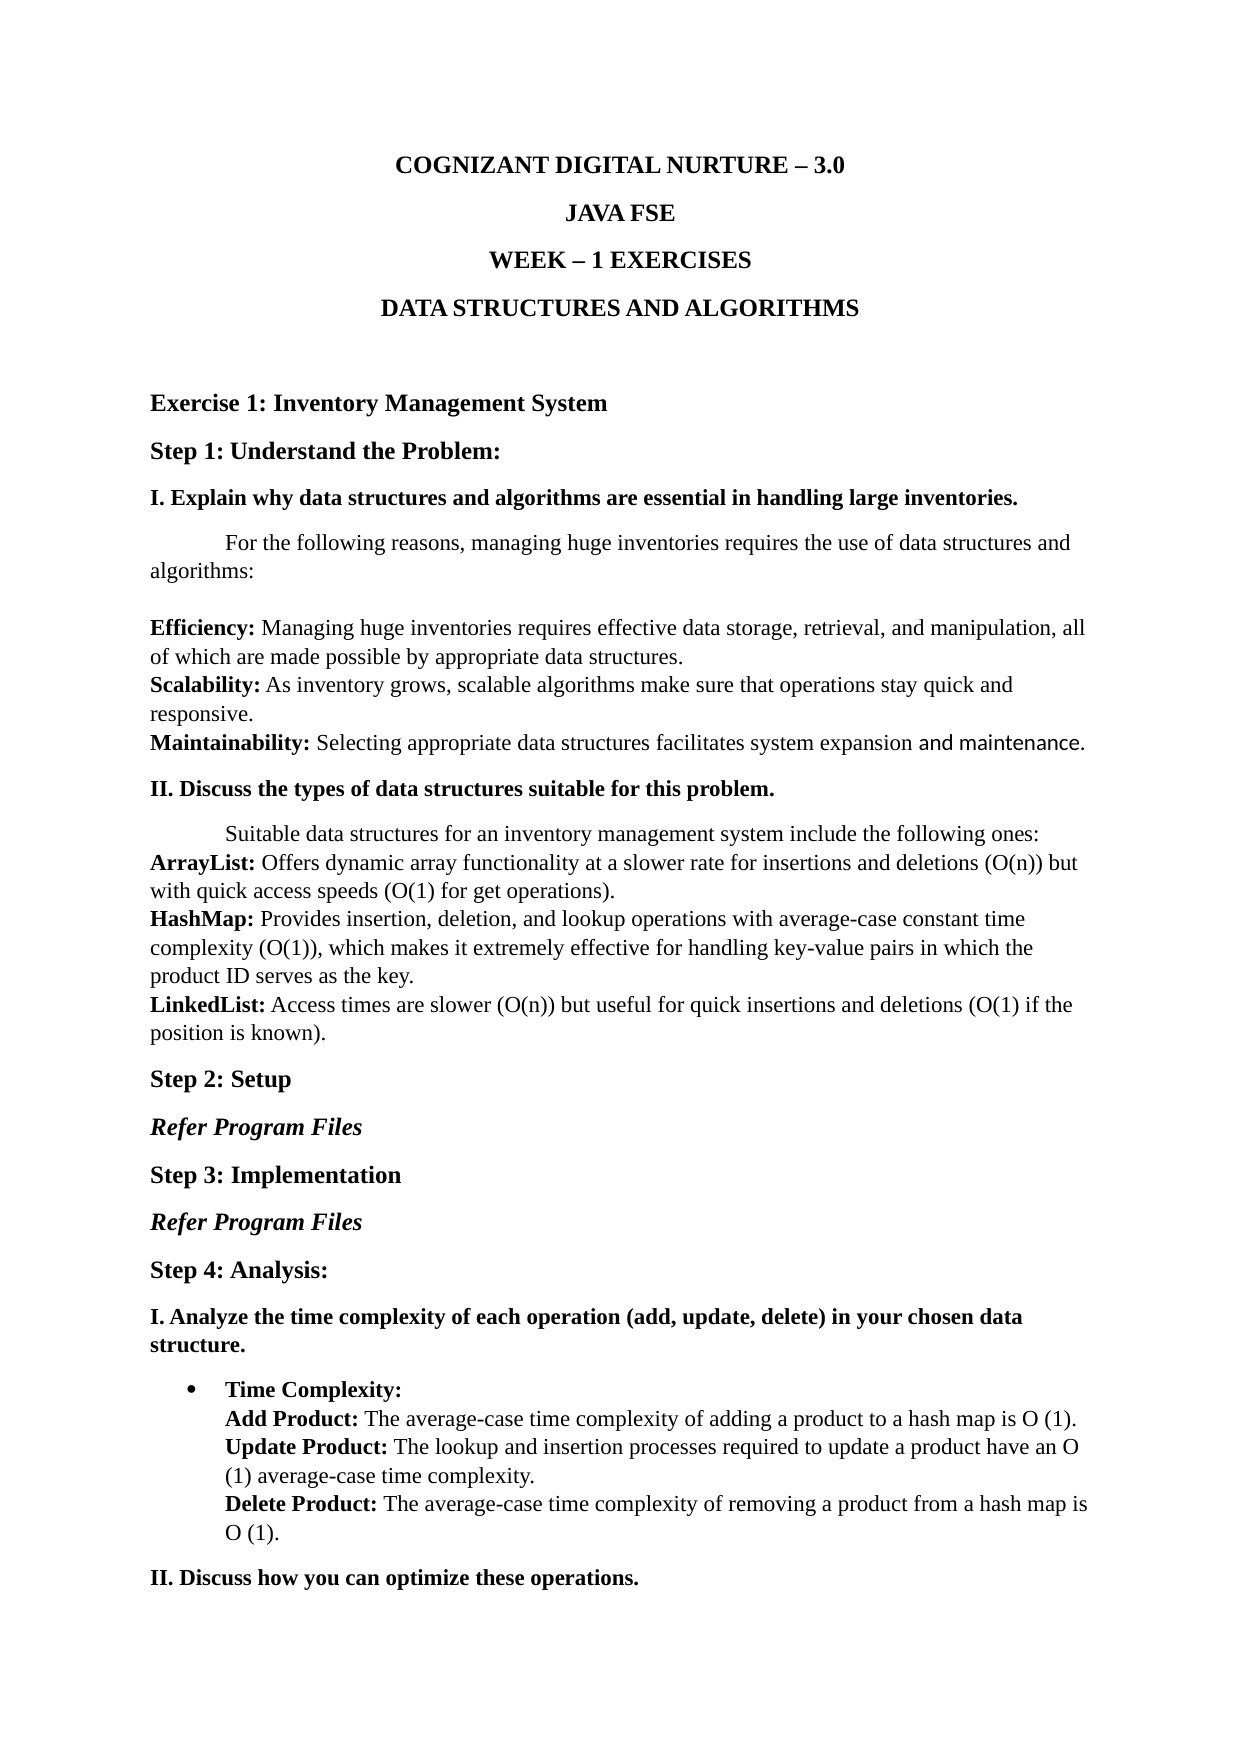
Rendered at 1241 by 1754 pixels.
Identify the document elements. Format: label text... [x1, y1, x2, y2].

text Suitable data structures for an inventory management system include the following ones: ArrayList: Offers dynamic array functionality at a slower rate for insertions and deletions (O(n)) but with quick access speeds (O(1) for get operations). HashMap: Provides insertion, deletion, and lookup operations with average-case constant time complexity (O(1)), which makes it extremely effective for handling key-value pairs in which the product ID serves as the key. LinkedList: Access times are slower (O(n)) but useful for quick insertions and deletions (O(1) if the position is known). [150, 820, 1090, 1046]
text Step 3: Implementation [150, 1160, 1090, 1188]
text Step 4: Analysis: [150, 1255, 1090, 1284]
text I. Explain why data structures and algorithms are essential in handling large inventories. [150, 484, 1090, 510]
text WEEK – 1 EXERCISES [150, 245, 1090, 274]
list Time Complexity: Add Product: The average-case time complexity of adding a product to a hash map is O (1). Update Product: The lookup and insertion processes required to update a product have an O (1) average-case time complexity. Delete Product: The average-case time complexity of removing a product from a hash map is O (1). [187, 1377, 1090, 1545]
text COGNIZANT DIGITAL NURTURE – 3.0 [150, 150, 1090, 179]
text I. Analyze the time complexity of each operation (add, update, delete) in your chosen data structure. [150, 1303, 1090, 1358]
text Exercise 1: Inventory Management System [150, 388, 1090, 417]
text DATA STRUCTURES AND ALGORITHMS [150, 293, 1090, 322]
text Step 1: Understand the Problem: [150, 436, 1090, 465]
text For the following reasons, managing huge inventories requires the use of data structures and algorithms: Efficiency: Managing huge inventories requires effective data storage, retrieval, and manipulation, all of which are made possible by appropriate data structures. Scalability: As inventory grows, scalable algorithms make sure that operations stay quick and responsive. Maintainability: Selecting appropriate data structures facilitates system expansion and maintenance. [150, 529, 1090, 756]
text JAVA FSE [150, 198, 1090, 226]
text II. Discuss how you can optimize these operations. [150, 1564, 1090, 1590]
text Step 2: Setup [150, 1064, 1090, 1093]
text II. Discuss the types of data structures suitable for this problem. [150, 775, 1090, 801]
text Refer Program Files [150, 1112, 1090, 1141]
text Refer Program Files [150, 1207, 1090, 1236]
